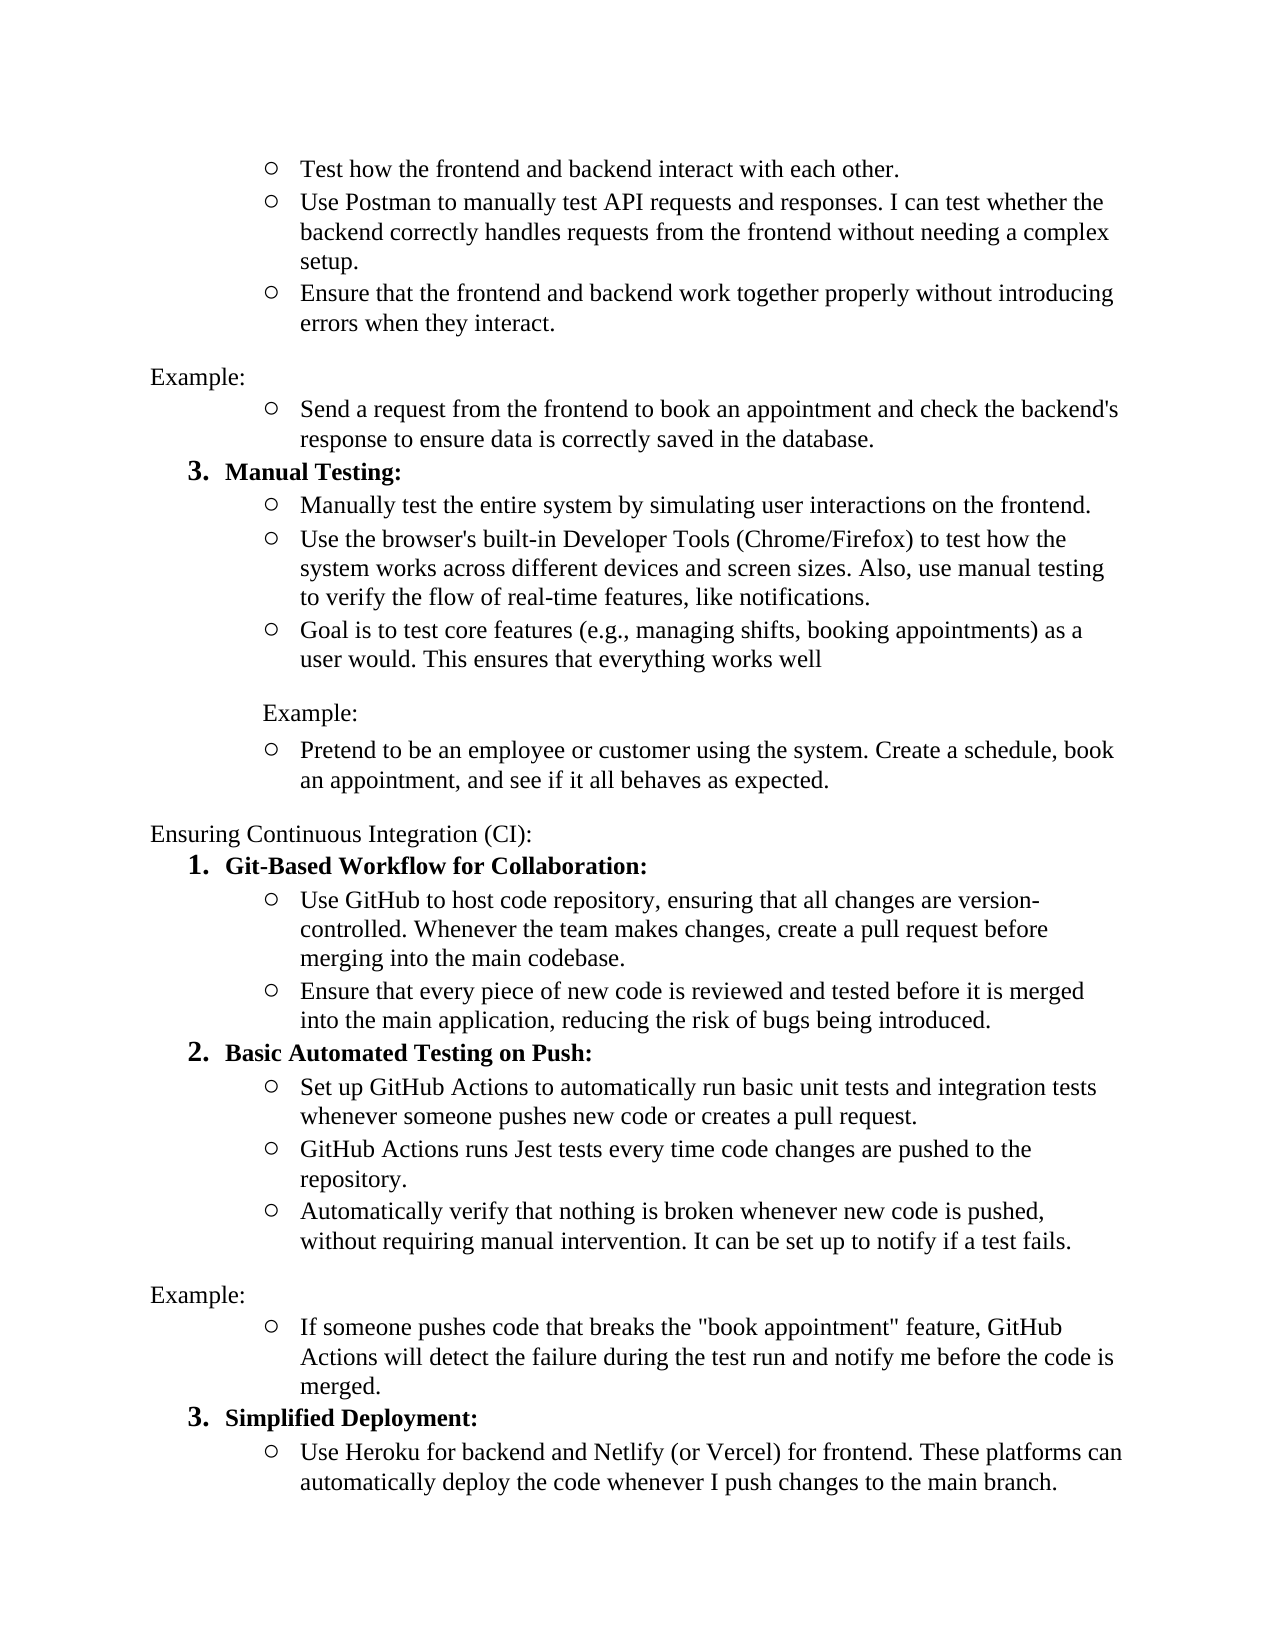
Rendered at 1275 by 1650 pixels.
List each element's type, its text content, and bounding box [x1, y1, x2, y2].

list Set up GitHub Actions to automatically run basic unit tests and integration tests whenever someone pushes new code or creates a pull request. [262, 1068, 1125, 1130]
list Ensure that every piece of new code is reviewed and tested before it is merged into the main application, reducing the risk of bugs being introduced. [262, 972, 1125, 1034]
list Goal is to test core features (e.g., managing shifts, booking appointments) as a user would. This ensures that everything works well [262, 611, 1125, 673]
list Ensure that the frontend and backend work together properly without introducing errors when they interact. [262, 274, 1125, 337]
list Use the browser's built-in Developer Tools (Chrome/Firefox) to test how the system works across different devices and screen sizes. Also, use manual testing to verify the flow of real-time features, like notifications. [262, 520, 1125, 611]
list If someone pushes code that breaks the "book appointment" feature, GitHub Actions will detect the failure during the test run and notify me before the code is merged. [262, 1308, 1125, 1399]
list Use Heroku for backend and Netlify (or Vercel) for frontend. These platforms can automatically deploy the code whenever I push changes to the main branch. [262, 1433, 1125, 1495]
list Automatically verify that nothing is broken whenever new code is pushed, without requiring manual intervention. It can be set up to notify if a test fails. [262, 1192, 1125, 1255]
list Send a request from the frontend to book an appointment and check the backend's response to ensure data is correctly saved in the database. [262, 391, 1125, 453]
list Test how the frontend and backend interact with each other. [262, 150, 1125, 183]
list Use GitHub to host code repository, ensuring that all changes are version-controlled. Whenever the team makes changes, create a pull request before merging into the main codebase. [262, 881, 1125, 972]
text Ensuring Continuous Integration (CI): [150, 819, 1125, 847]
list Use Postman to manually test API requests and responses. I can test whether the backend correctly handles requests from the frontend without needing a complex setup. [262, 183, 1125, 274]
list Pretend to be an employee or customer using the system. Create a schedule, book an appointment, and see if it all behaves as expected. [262, 731, 1125, 794]
text Example: [150, 1280, 1125, 1308]
text Example: [150, 362, 1125, 391]
list Simplified Deployment: [187, 1399, 1125, 1433]
list Manually test the entire system by simulating user interactions on the frontend. [262, 486, 1125, 520]
list Basic Automated Testing on Push: [187, 1034, 1125, 1068]
list Manual Testing: [187, 453, 1125, 486]
text Example: [262, 698, 1125, 727]
list Git-Based Workflow for Collaboration: [187, 847, 1125, 881]
list GitHub Actions runs Jest tests every time code changes are pushed to the repository. [262, 1130, 1125, 1192]
